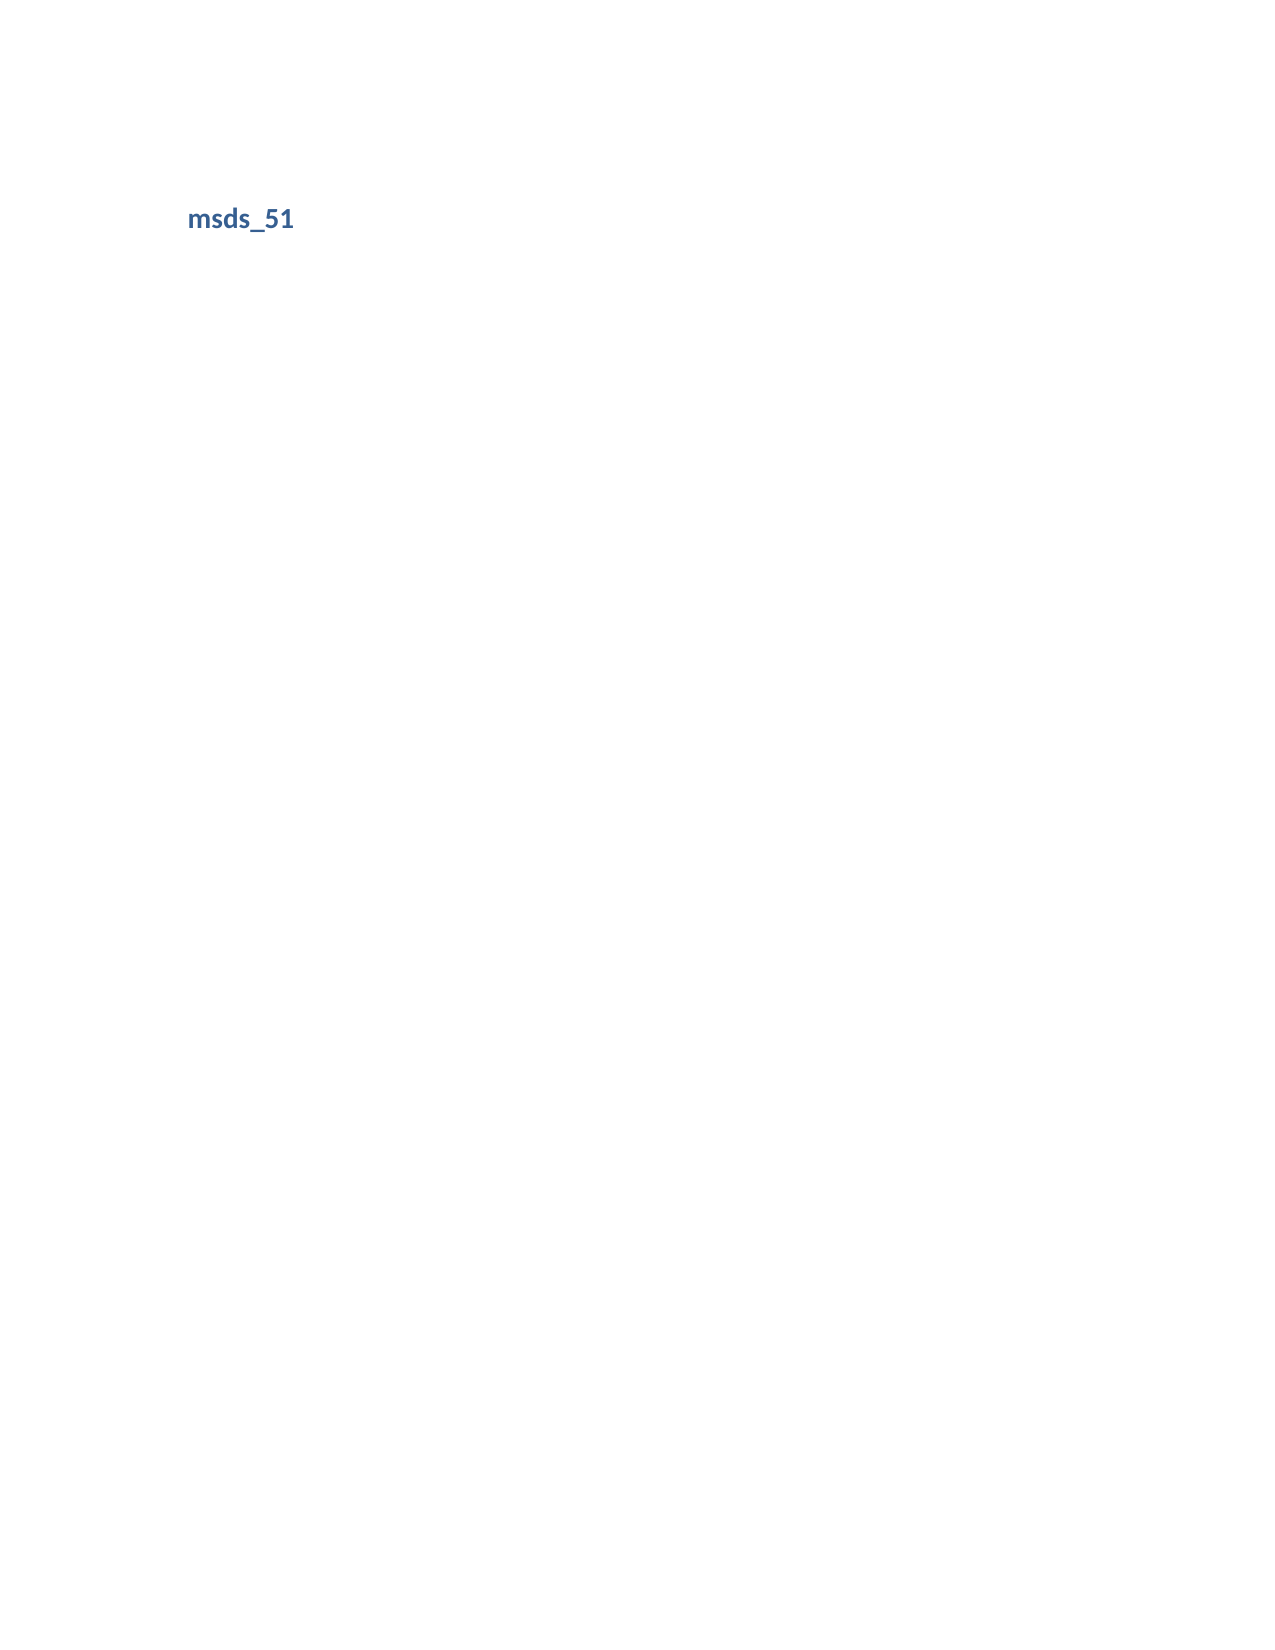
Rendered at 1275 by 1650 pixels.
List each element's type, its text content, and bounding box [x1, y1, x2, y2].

subtitle msds_51 [187, 200, 1087, 236]
